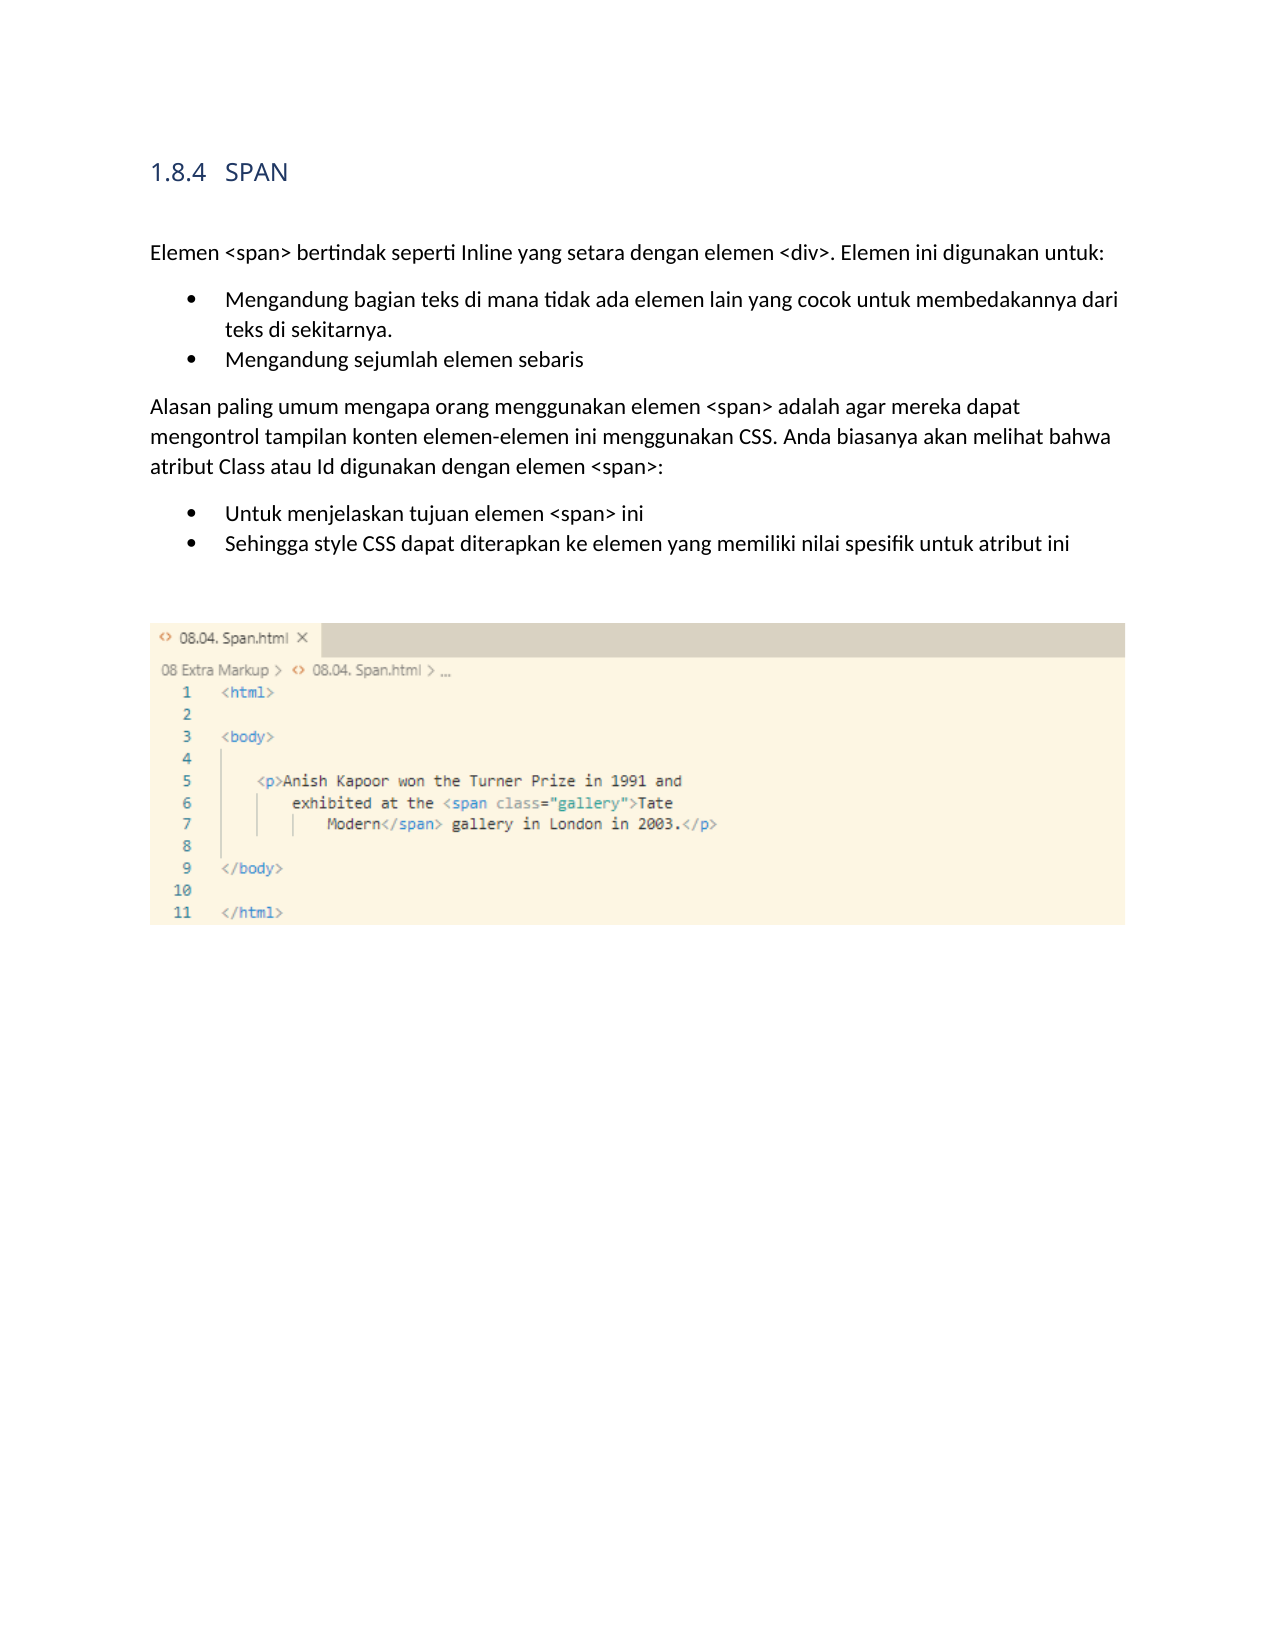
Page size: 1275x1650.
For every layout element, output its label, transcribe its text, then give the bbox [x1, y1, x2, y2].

picture [150, 623, 1125, 925]
text Alasan paling umum mengapa orang menggunakan elemen <span> adalah agar mereka dapat mengontrol tampilan konten elemen-elemen ini menggunakan CSS. Anda biasanya akan melihat bahwa atribut Class atau Id digunakan dengan elemen <span>: [150, 392, 1125, 480]
text Elemen <span> bertindak seperti Inline yang setara dengan elemen <div>. Elemen ini digunakan untuk: [150, 238, 1125, 266]
list Mengandung bagian teks di mana tidak ada elemen lain yang cocok untuk membedakannya dari teks di sekitarnya. [187, 285, 1125, 343]
list Mengandung sejumlah elemen sebaris [187, 345, 1125, 373]
list Untuk menjelaskan tujuan elemen <span> ini [187, 499, 1125, 527]
list Sehingga style CSS dapat diterapkan ke elemen yang memiliki nilai spesifik untuk atribut ini [187, 529, 1125, 557]
subtitle SPAN [150, 154, 1125, 188]
